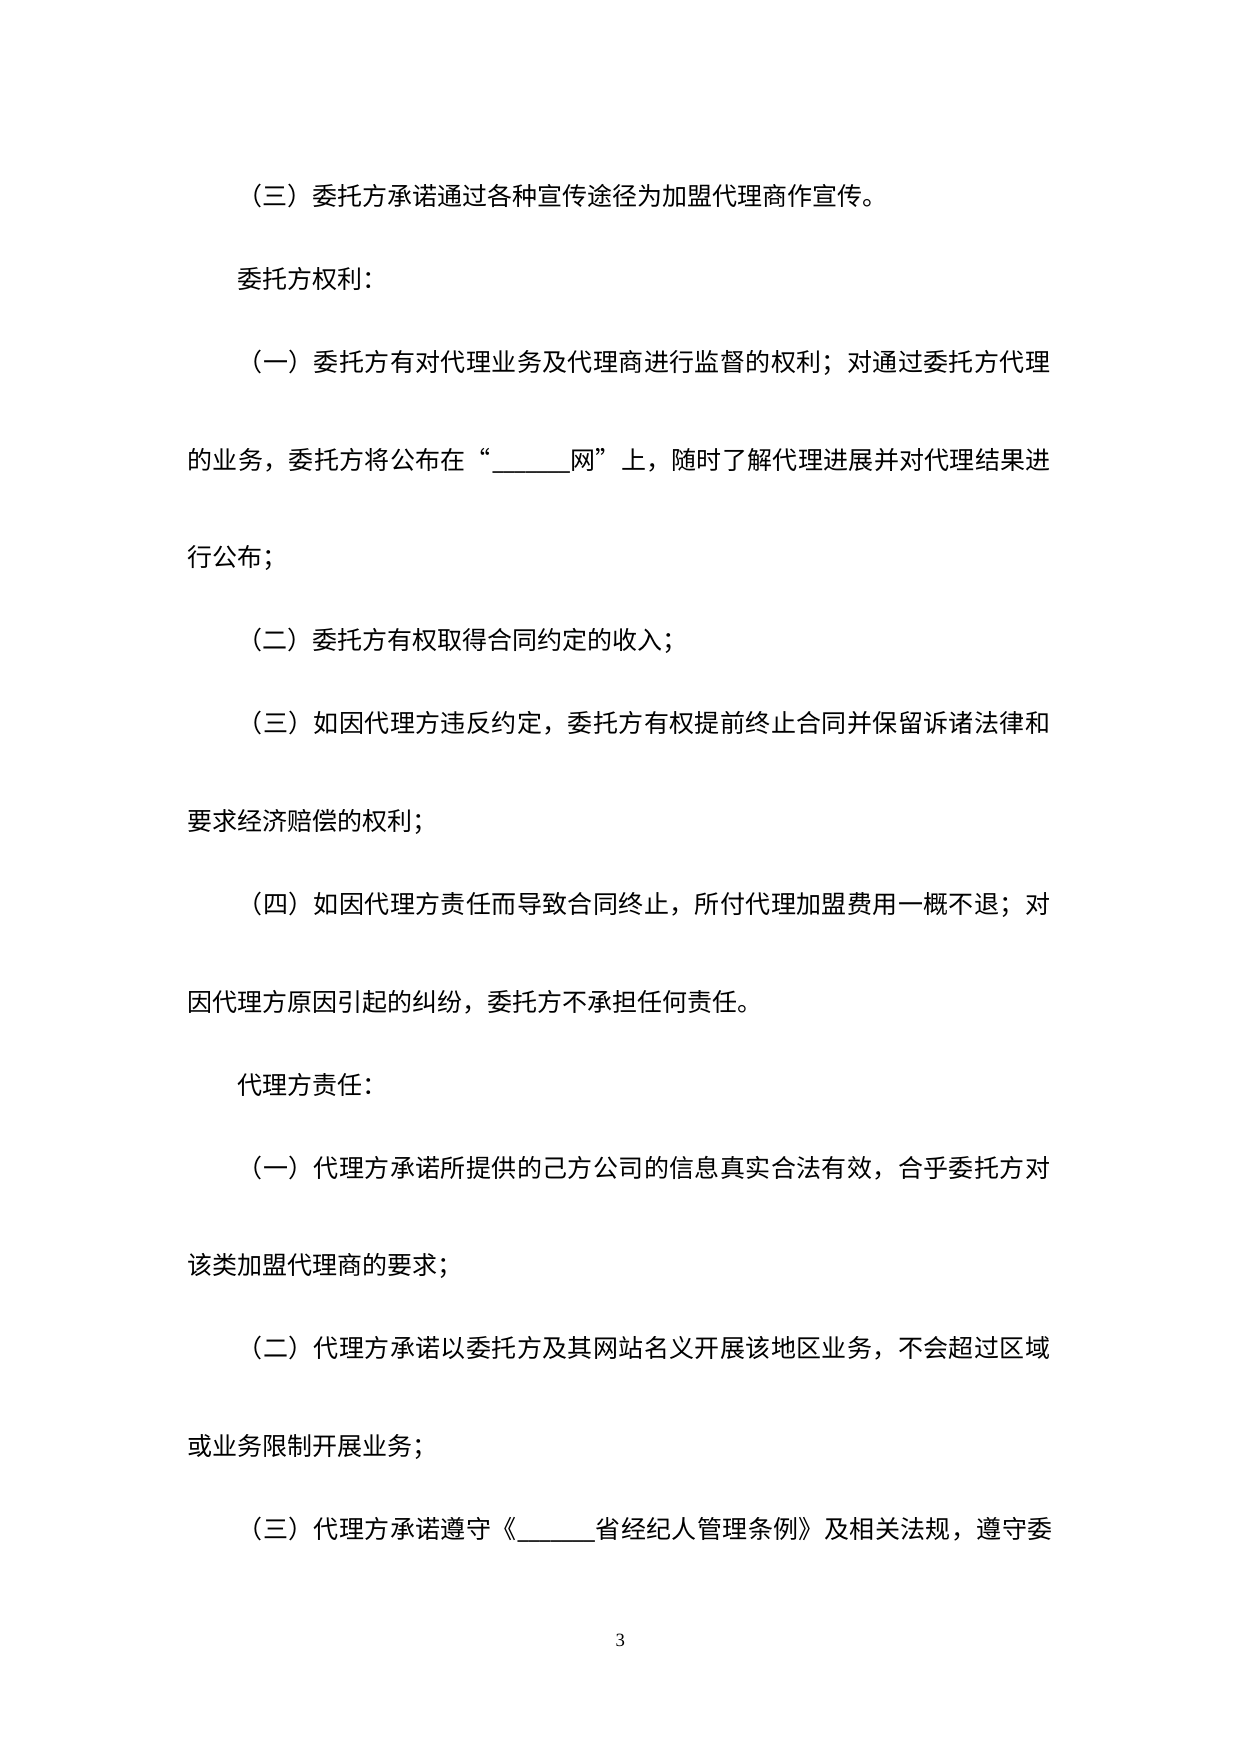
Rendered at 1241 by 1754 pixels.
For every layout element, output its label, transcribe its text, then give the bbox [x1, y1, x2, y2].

text 委托方权利： [187, 245, 1053, 310]
text （二）代理方承诺以委托方及其网站名义开展该地区业务，不会超过区域或业务限制开展业务； [187, 1314, 1053, 1477]
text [187, 1495, 1053, 1560]
text （二）委托方有权取得合同约定的收入； [187, 606, 1053, 671]
text （一）代理方承诺所提供的己方公司的信息真实合法有效，合乎委托方对该类加盟代理商的要求； [187, 1134, 1053, 1296]
text （三）如因代理方违反约定，委托方有权提前终止合同并保留诉诸法律和要求经济赔偿的权利； [187, 689, 1053, 852]
text （一）委托方有对代理业务及代理商进行监督的权利；对通过委托方代理的业务，委托方将公布在“_______网”上，随时了解代理进展并对代理结果进行公布； [187, 328, 1053, 588]
text （三）委托方承诺通过各种宣传途径为加盟代理商作宣传。 [187, 162, 1053, 227]
text 代理方责任： [187, 1051, 1053, 1116]
text （四）如因代理方责任而导致合同终止，所付代理加盟费用一概不退；对因代理方原因引起的纠纷，委托方不承担任何责任。 [187, 870, 1053, 1033]
